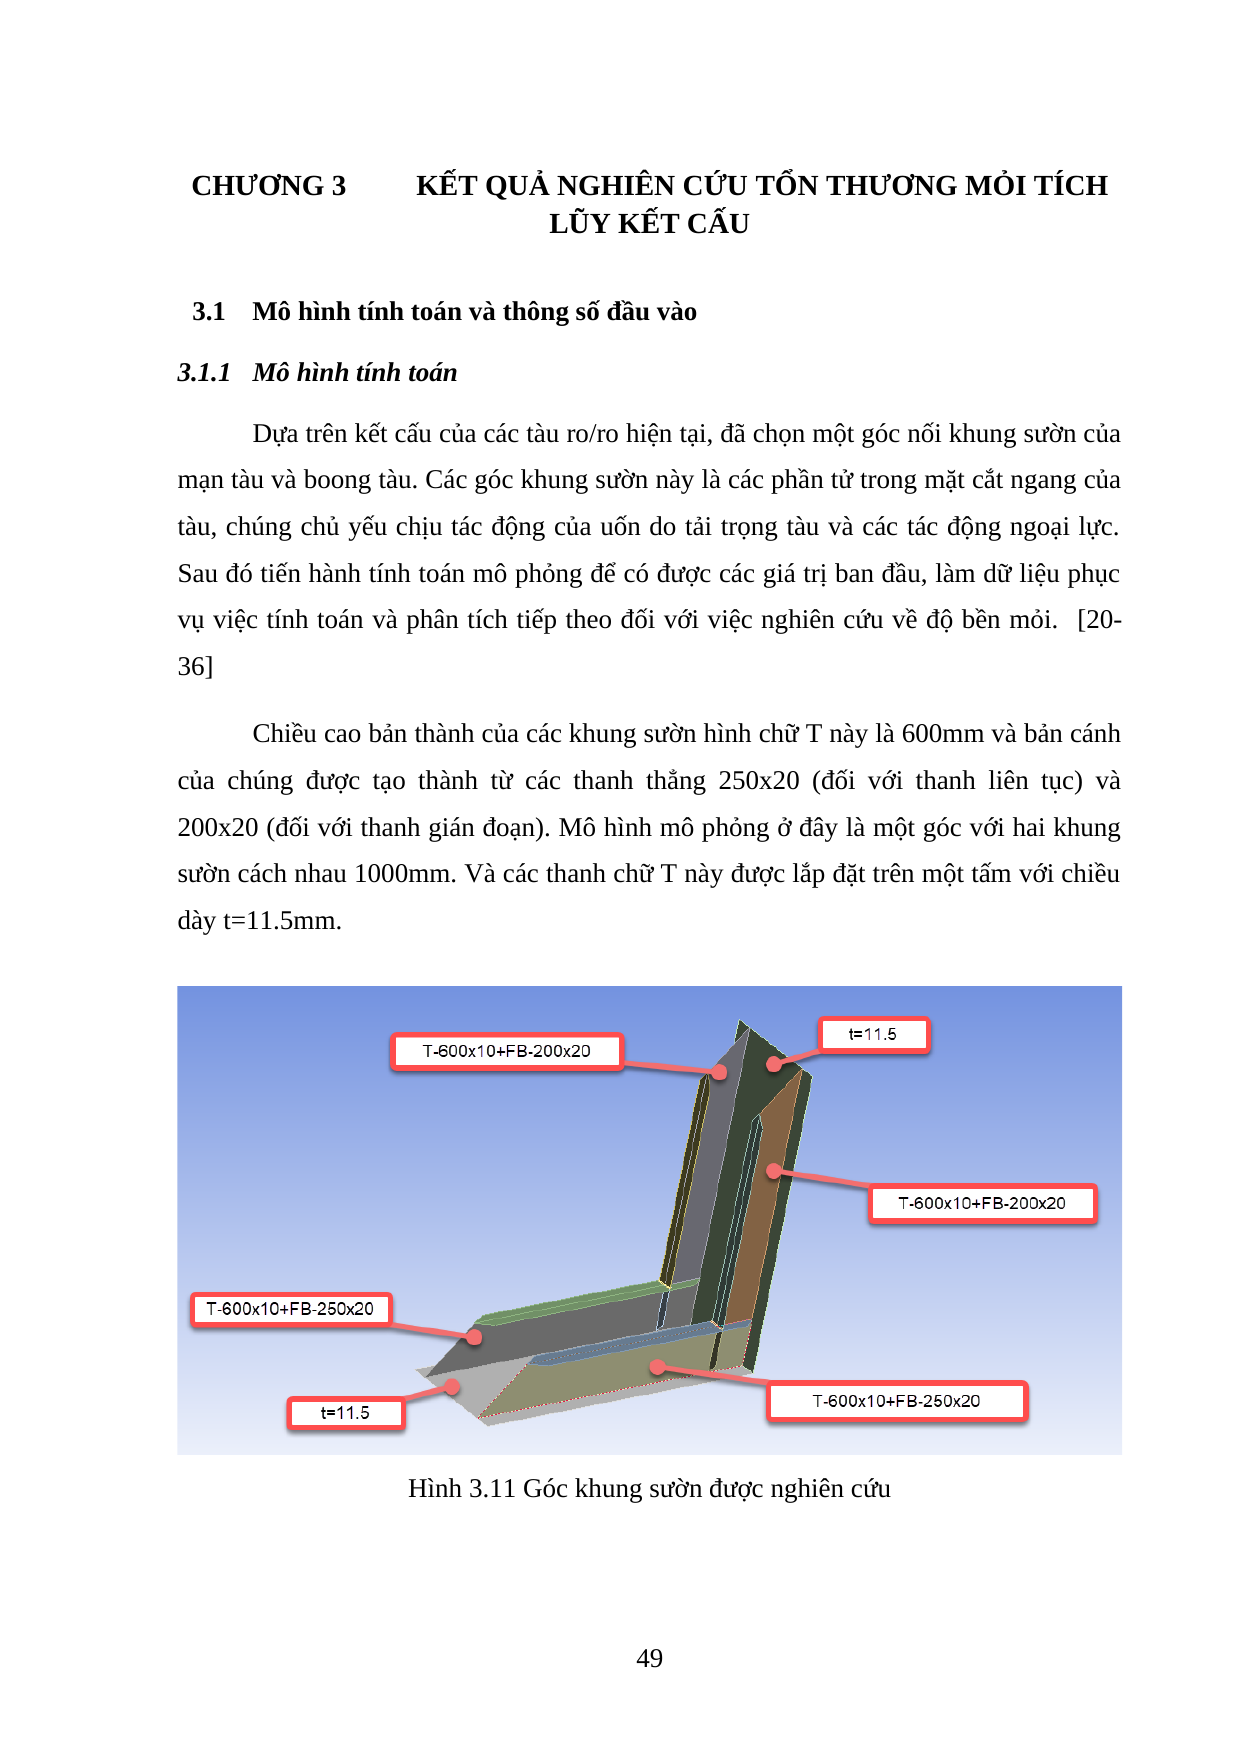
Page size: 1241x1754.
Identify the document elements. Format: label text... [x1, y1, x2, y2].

subtitle Mô hình tính toán và thông số đầu vào [192, 295, 1122, 326]
subtitle KẾT QUẢ NGHIÊN CỨU TỔN THƯƠNG MỎI TÍCH LŨY KẾT CẤU [177, 168, 1122, 240]
text Chiều cao bản thành của các khung sườn hình chữ T này là 600mm và bản cánh của chúng được tạo thành từ các thanh thẳng 250x20 (đối với thanh liên tục) và 200x20 (đối với thanh gián đoạn). Mô hình mô phỏng ở đây là một góc với hai khung sườn cách nhau 1000mm. Và các thanh chữ T này được lắp đặt trên một tấm với chiều dày t=11.5mm. [177, 717, 1122, 935]
text Dựa trên kết cấu của các tàu ro/ro hiện tại, đã chọn một góc nối khung sườn của mạn tàu và boong tàu. Các góc khung sườn này là các phần tử trong mặt cắt ngang của tàu, chúng chủ yếu chịu tác động của uốn do tải trọng tàu và các tác động ngoại lực. Sau đó tiến hành tính toán mô phỏng để có được các giá trị ban đầu, làm dữ liệu phục vụ việc tính toán và phân tích tiếp theo đối với việc nghiên cứu về độ bền mỏi. [20-36] [177, 417, 1122, 681]
subtitle Mô hình tính toán [177, 356, 1122, 387]
picture [177, 986, 1123, 1455]
